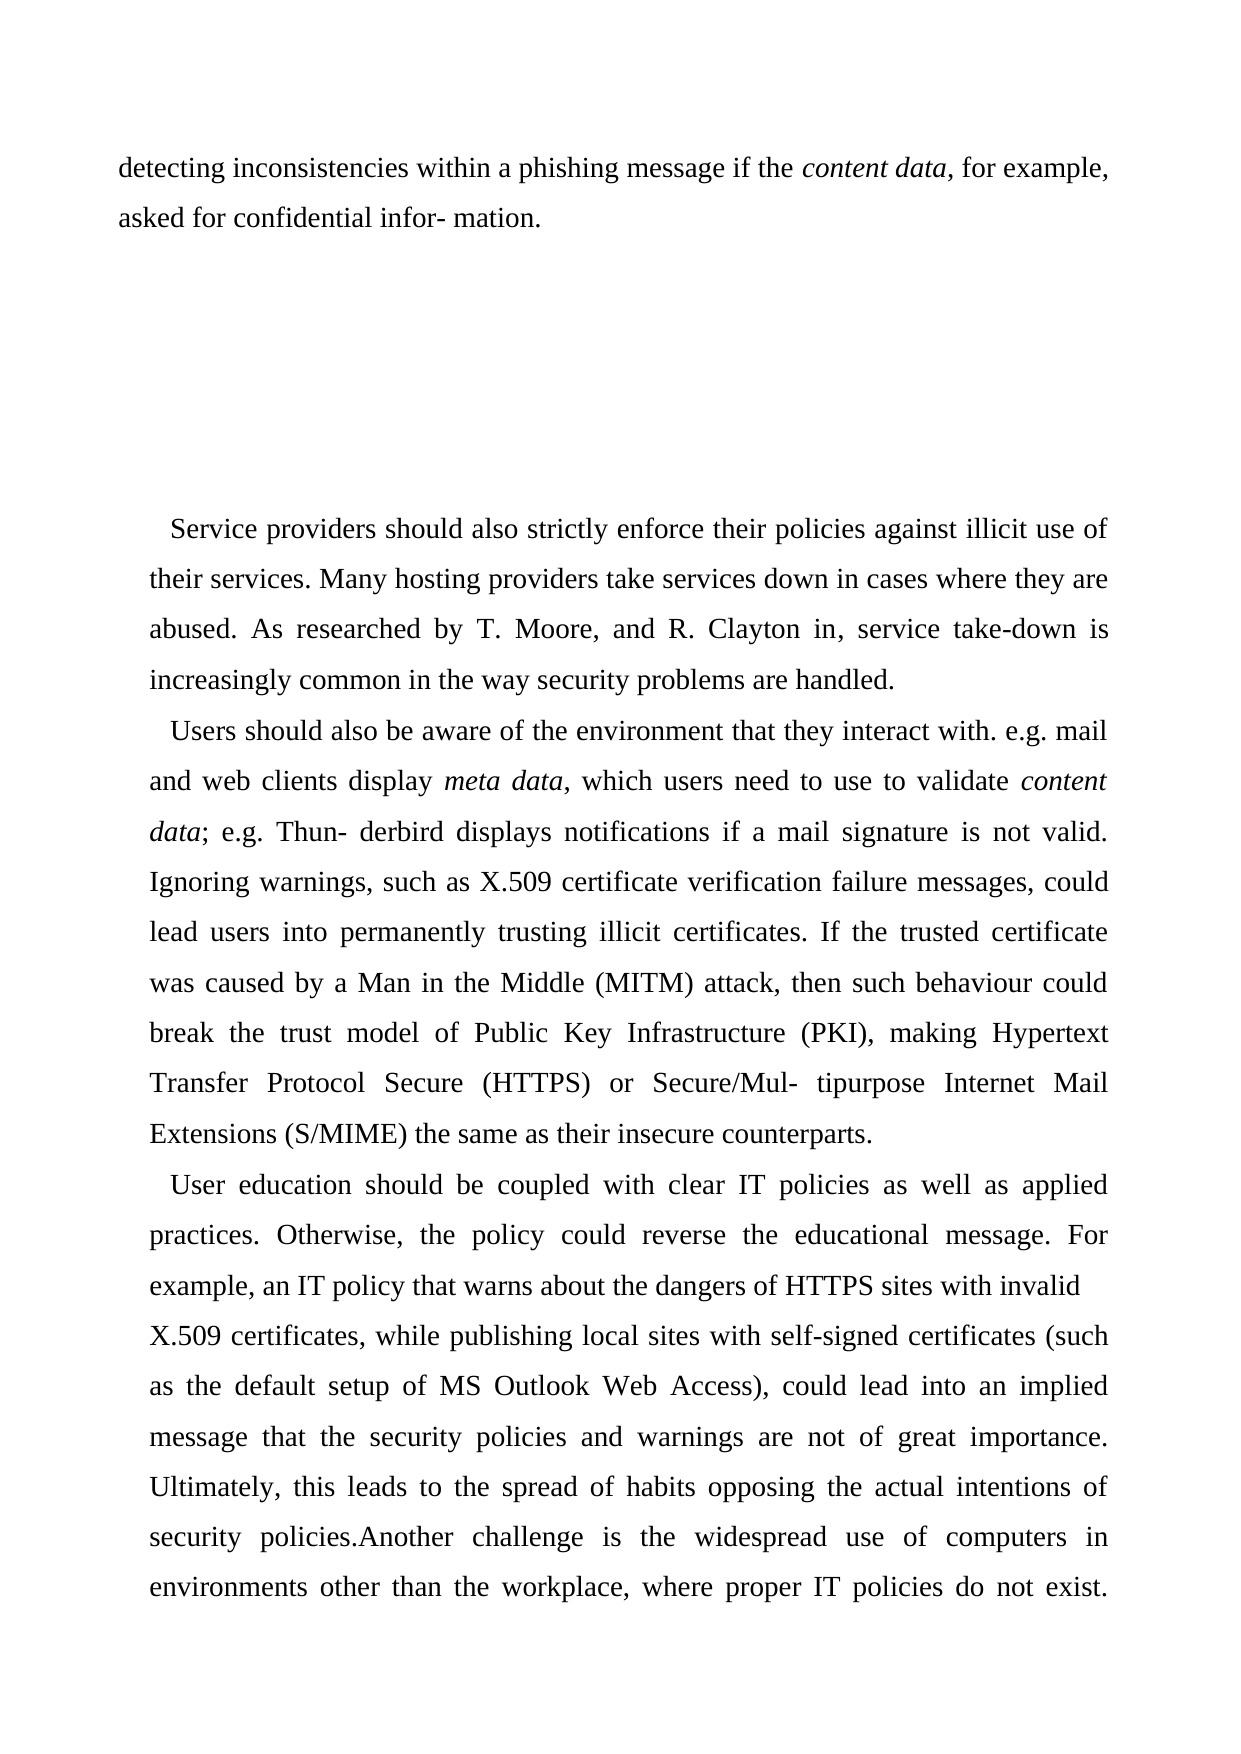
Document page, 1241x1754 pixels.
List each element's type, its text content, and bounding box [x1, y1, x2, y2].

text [118, 150, 1109, 234]
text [149, 1318, 1109, 1603]
text Service providers should also strictly enforce their policies against illicit use of their services. Many hosting providers take services down in cases where they are abused. As researched by T. Moore, and R. Clayton in, service take-down is increasingly common in the way security problems are handled. [149, 511, 1109, 695]
text Users should also be aware of the environment that they interact with. e.g. mail and web clients display meta data, which users need to use to validate content data; e.g. Thun- derbird displays notifications if a mail signature is not valid. Ignoring warnings, such as X.509 certificate verification failure messages, could lead users into permanently trusting illicit certificates. If the trusted certificate was caused by a Man in the Middle (MITM) attack, then such behaviour could break the trust model of Public Key Infrastructure (PKI), making Hypertext Transfer Protocol Secure (HTTPS) or Secure/Mul- tipurpose Internet Mail Extensions (S/MIME) the same as their insecure counterparts. [149, 713, 1109, 1149]
text User education should be coupled with clear IT policies as well as applied practices. Otherwise, the policy could reverse the educational message. For example, an IT policy that warns about the dangers of HTTPS sites with invalid [149, 1167, 1109, 1301]
